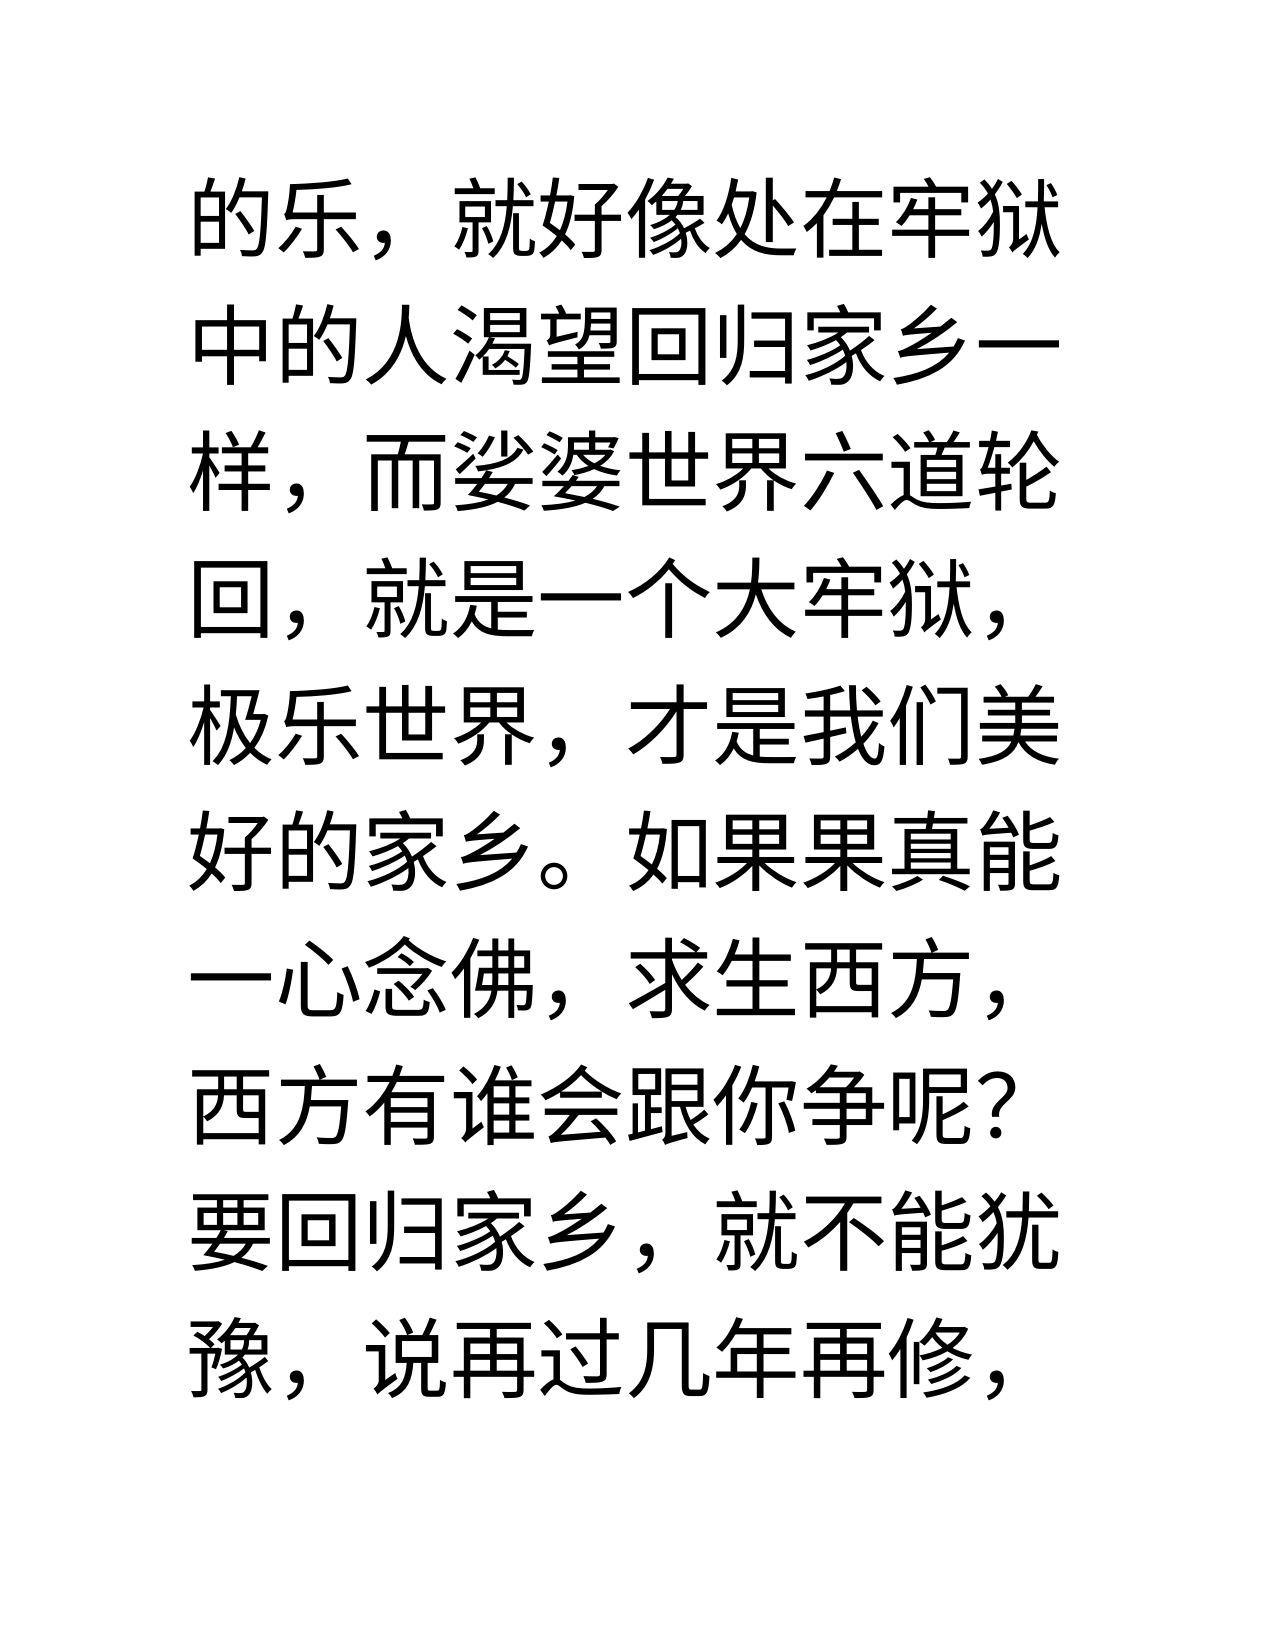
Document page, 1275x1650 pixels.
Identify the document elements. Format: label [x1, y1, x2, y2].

text [187, 150, 1087, 1417]
